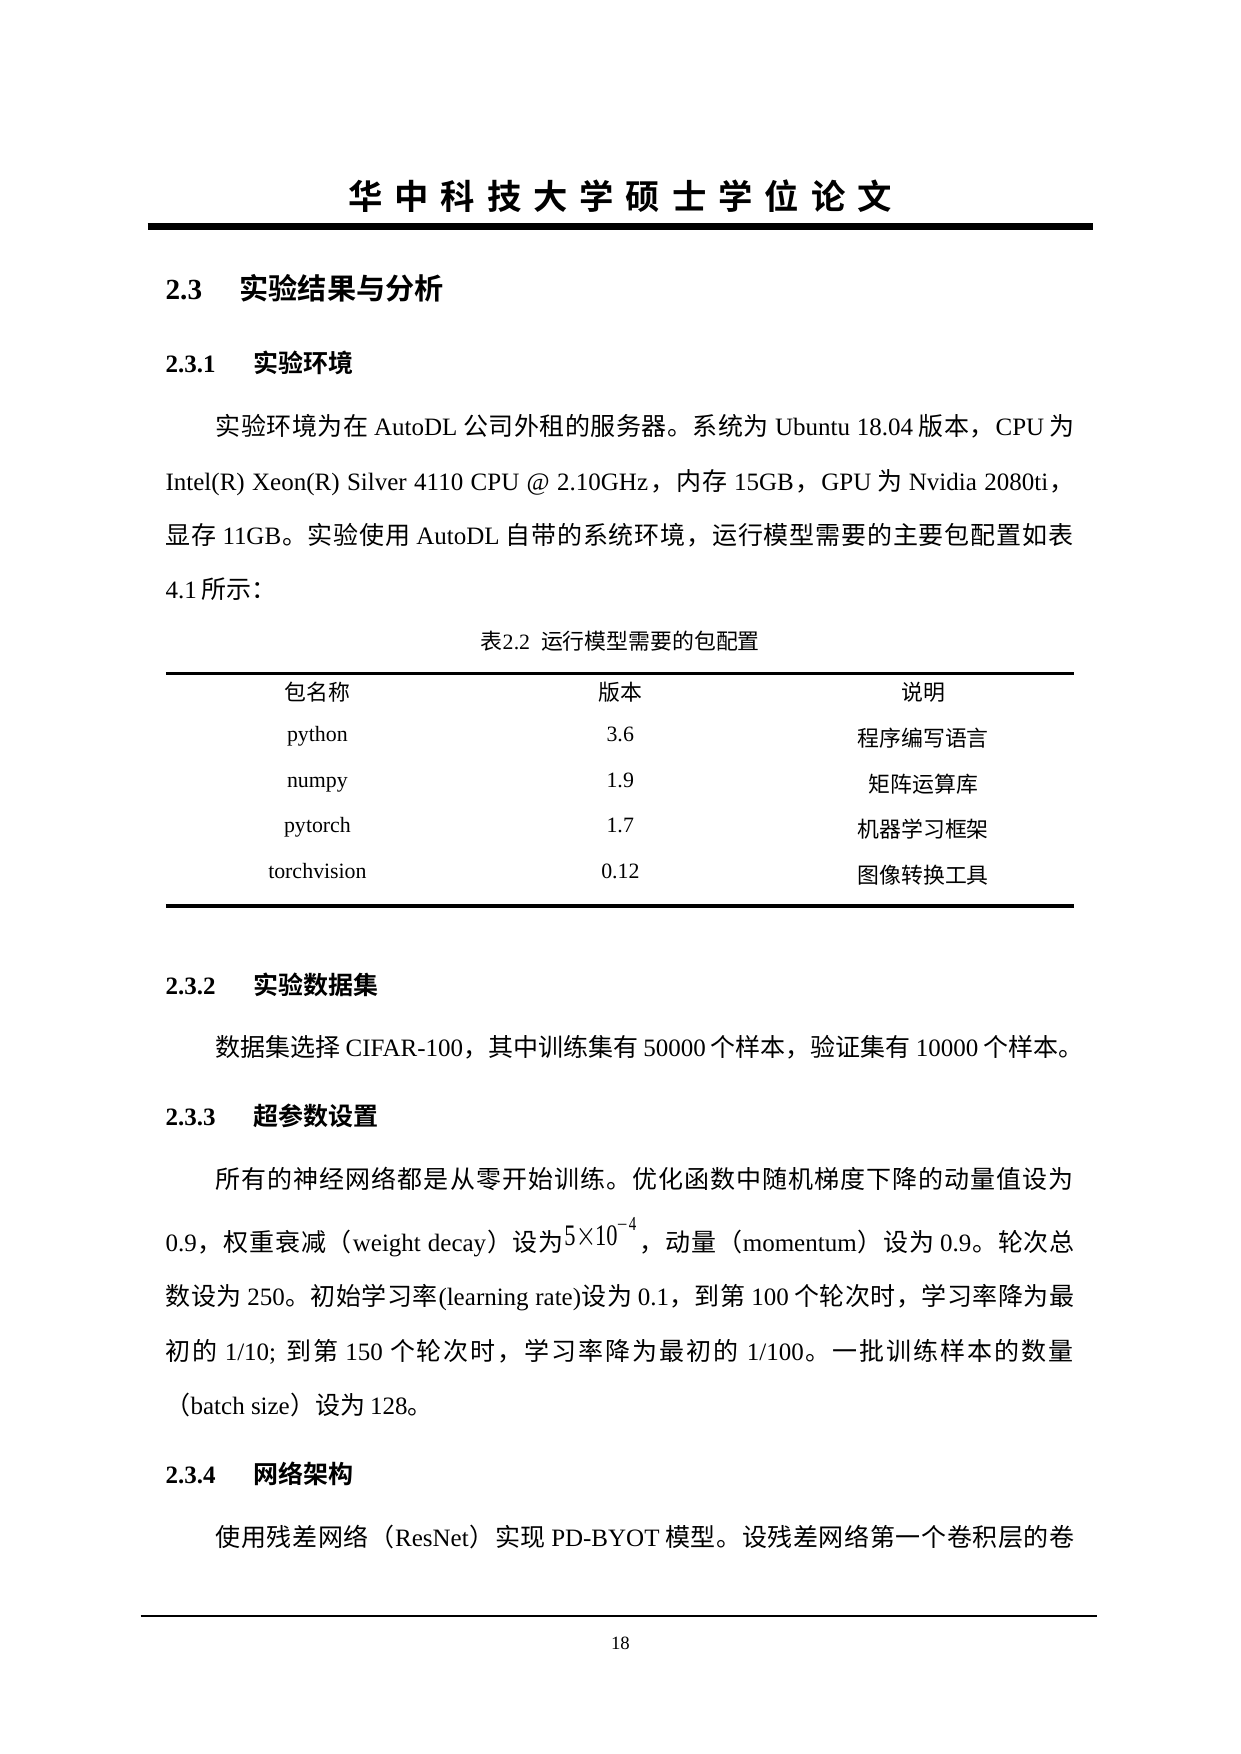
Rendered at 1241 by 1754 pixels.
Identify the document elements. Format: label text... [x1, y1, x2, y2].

table_header 版本 [469, 675, 771, 721]
table_cell 1.7 [469, 813, 771, 858]
table_cell 0.12 [469, 859, 771, 904]
table_cell 图像转换工具 [771, 859, 1074, 904]
text 所有的神经网络都是从零开始训练。优化函数中随机梯度下降的动量值设为0.9，权重衰减（weight decay）设为，动量（momentum）设为0.9。轮次总数设为250。初始学习率(learning rate)设为0.1，到第100个轮次时，学习率降为最初的1/10; 到第150个轮次时，学习率降为最初的1/100。一批训练样本的数量（batch size）设为128。 [165, 1159, 1075, 1422]
table_cell 矩阵运算库 [771, 767, 1074, 812]
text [165, 1517, 1075, 1553]
table_cell 程序编写语言 [771, 721, 1074, 767]
table_header 包名称 [166, 675, 469, 721]
text 实验环境为在AutoDL公司外租的服务器。系统为Ubuntu 18.04版本，CPU为Intel(R) Xeon(R) Silver 4110 CPU @ 2.10GHz，内存15GB，GPU为Nvidia 2080ti，显存11GB。实验使用AutoDL自带的系统环境，运行模型需要的主要包配置如表4.1所示： [165, 407, 1075, 606]
subtitle 网络架构 [165, 1454, 1075, 1491]
table_cell python [166, 721, 469, 767]
text 数据集选择CIFAR-100，其中训练集有50000个样本，验证集有10000个样本。 [165, 1028, 1075, 1064]
subtitle 实验结果与分析 [165, 266, 1075, 308]
table_cell 1.9 [469, 767, 771, 812]
subtitle 实验环境 [165, 344, 1075, 380]
subtitle 实验数据集 [165, 965, 1075, 1001]
subtitle 超参数设置 [165, 1097, 1075, 1133]
table_cell 机器学习框架 [771, 813, 1074, 858]
table_header 说明 [771, 675, 1074, 721]
table_cell pytorch [166, 813, 469, 858]
table_cell numpy [166, 767, 469, 812]
table_cell torchvision [166, 859, 469, 904]
table_cell 3.6 [469, 721, 771, 767]
